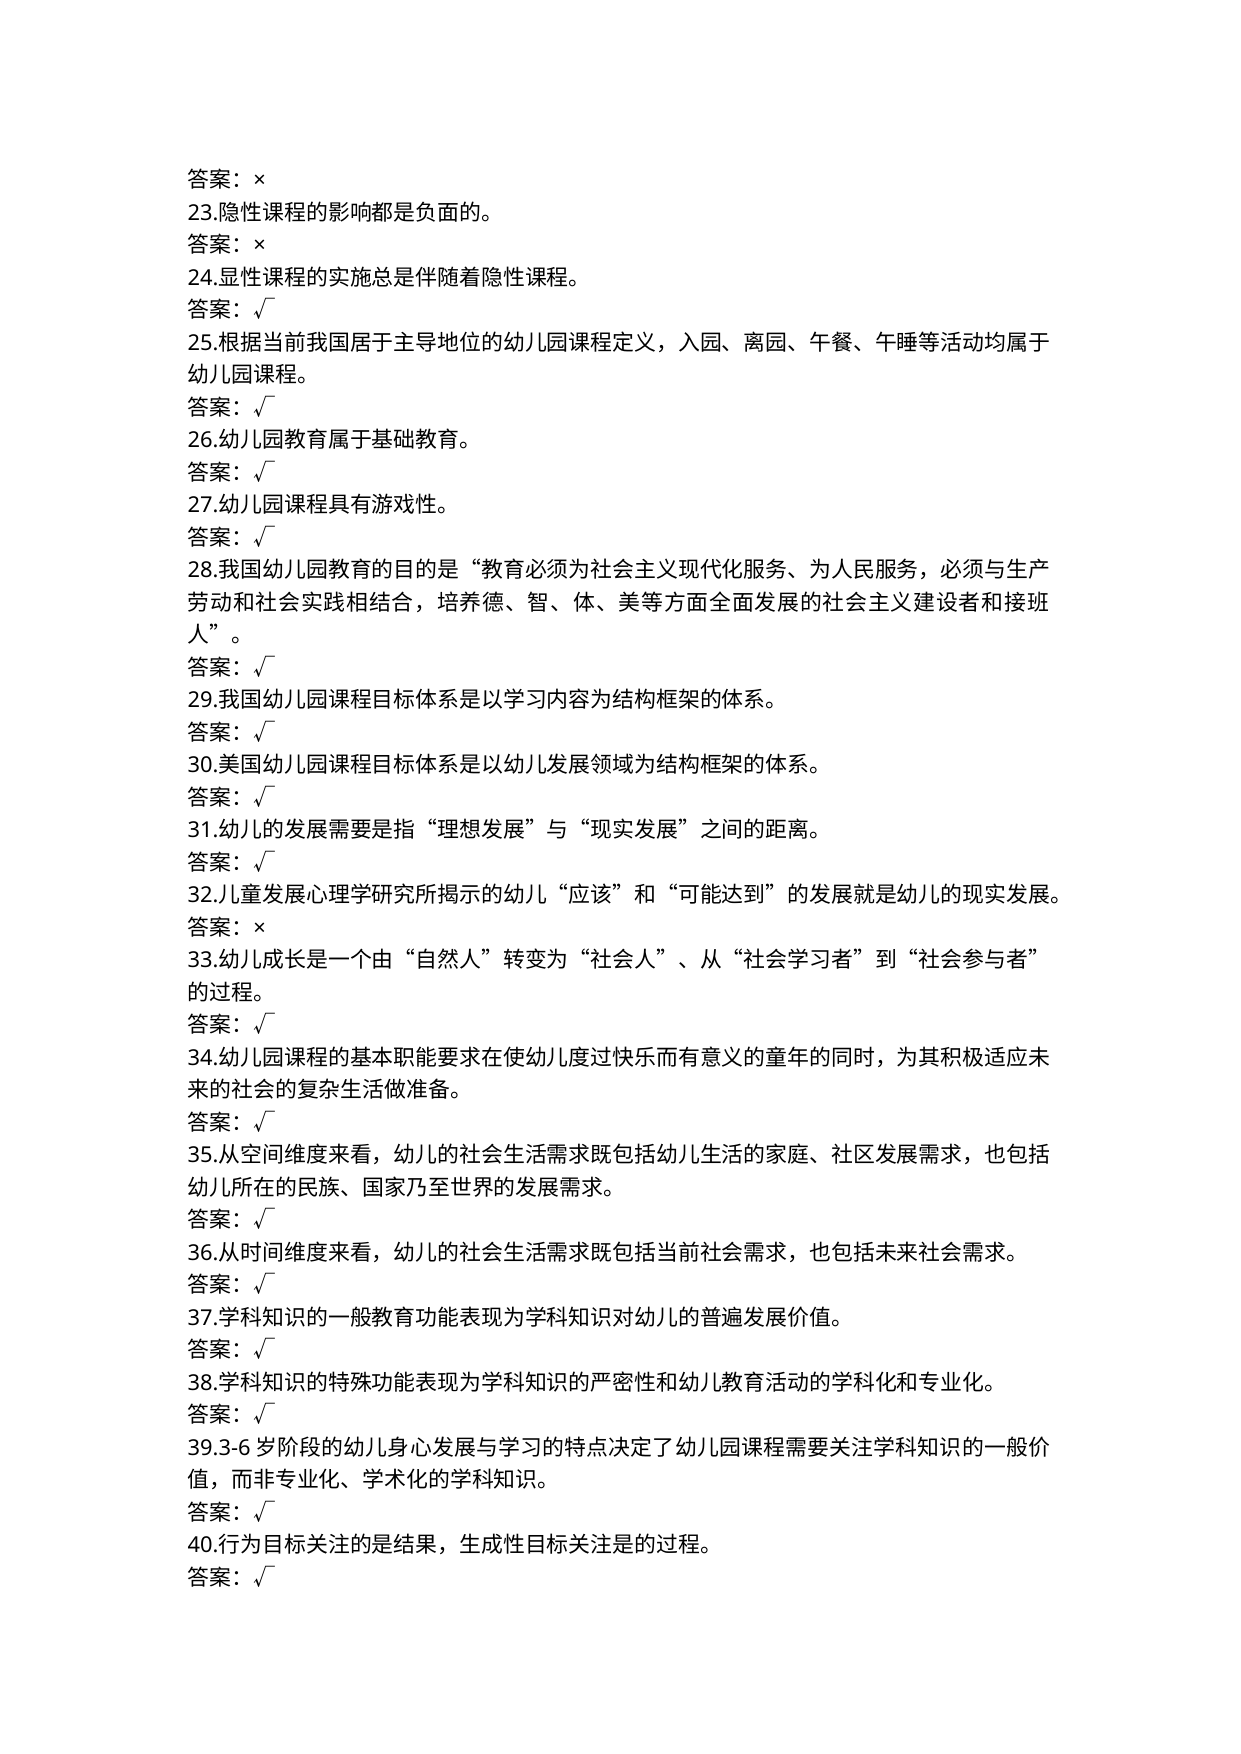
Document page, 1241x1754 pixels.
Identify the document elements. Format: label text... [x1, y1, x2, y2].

text 答案：√ [187, 519, 1053, 552]
text 答案：√ [187, 1104, 1053, 1137]
text 答案：× [187, 227, 1053, 259]
text 答案：√ [187, 779, 1053, 812]
text 28.我国幼儿园教育的目的是“教育必须为社会主义现代化服务、为人民服务，必须与生产劳动和社会实践相结合，培养德、智、体、美等方面全面发展的社会主义建设者和接班人”。 [187, 552, 1053, 649]
text 答案：√ [187, 1332, 1053, 1364]
text 答案：√ [187, 292, 1053, 324]
text 36.从时间维度来看，幼儿的社会生活需求既包括当前社会需求，也包括未来社会需求。 [187, 1234, 1053, 1267]
text 答案：√ [187, 1007, 1053, 1039]
text 38.学科知识的特殊功能表现为学科知识的严密性和幼儿教育活动的学科化和专业化。 [187, 1364, 1053, 1397]
text 32.儿童发展心理学研究所揭示的幼儿“应该”和“可能达到”的发展就是幼儿的现实发展。 [187, 877, 1053, 909]
text 35.从空间维度来看，幼儿的社会生活需求既包括幼儿生活的家庭、社区发展需求，也包括幼儿所在的民族、国家乃至世界的发展需求。 [187, 1137, 1053, 1202]
text 30.美国幼儿园课程目标体系是以幼儿发展领域为结构框架的体系。 [187, 747, 1053, 779]
text 24.显性课程的实施总是伴随着隐性课程。 [187, 259, 1053, 292]
text 26.幼儿园教育属于基础教育。 [187, 422, 1053, 454]
text 23.隐性课程的影响都是负面的。 [187, 194, 1053, 227]
text 33.幼儿成长是一个由“自然人”转变为“社会人”、从“社会学习者”到“社会参与者”的过程。 [187, 942, 1053, 1007]
text 答案：√ [187, 389, 1053, 422]
text 37.学科知识的一般教育功能表现为学科知识对幼儿的普遍发展价值。 [187, 1299, 1053, 1332]
text 39.3-6岁阶段的幼儿身心发展与学习的特点决定了幼儿园课程需要关注学科知识的一般价值，而非专业化、学术化的学科知识。 [187, 1429, 1053, 1494]
text 34.幼儿园课程的基本职能要求在使幼儿度过快乐而有意义的童年的同时，为其积极适应未来的社会的复杂生活做准备。 [187, 1039, 1053, 1104]
text 答案：√ [187, 1559, 1053, 1592]
text 答案：√ [187, 1267, 1053, 1299]
text 答案：× [187, 162, 1053, 194]
text 40.行为目标关注的是结果，生成性目标关注是的过程。 [187, 1527, 1053, 1559]
text 答案：√ [187, 714, 1053, 747]
text 答案：√ [187, 1202, 1053, 1234]
text 答案：√ [187, 844, 1053, 877]
text 29.我国幼儿园课程目标体系是以学习内容为结构框架的体系。 [187, 682, 1053, 714]
text 答案：√ [187, 1494, 1053, 1527]
text 答案：√ [187, 454, 1053, 487]
text 答案：√ [187, 1397, 1053, 1429]
text 25.根据当前我国居于主导地位的幼儿园课程定义，入园、离园、午餐、午睡等活动均属于幼儿园课程。 [187, 324, 1053, 389]
text 答案：× [187, 909, 1053, 942]
text 27.幼儿园课程具有游戏性。 [187, 487, 1053, 519]
text 答案：√ [187, 649, 1053, 682]
text 31.幼儿的发展需要是指“理想发展”与“现实发展”之间的距离。 [187, 812, 1053, 844]
